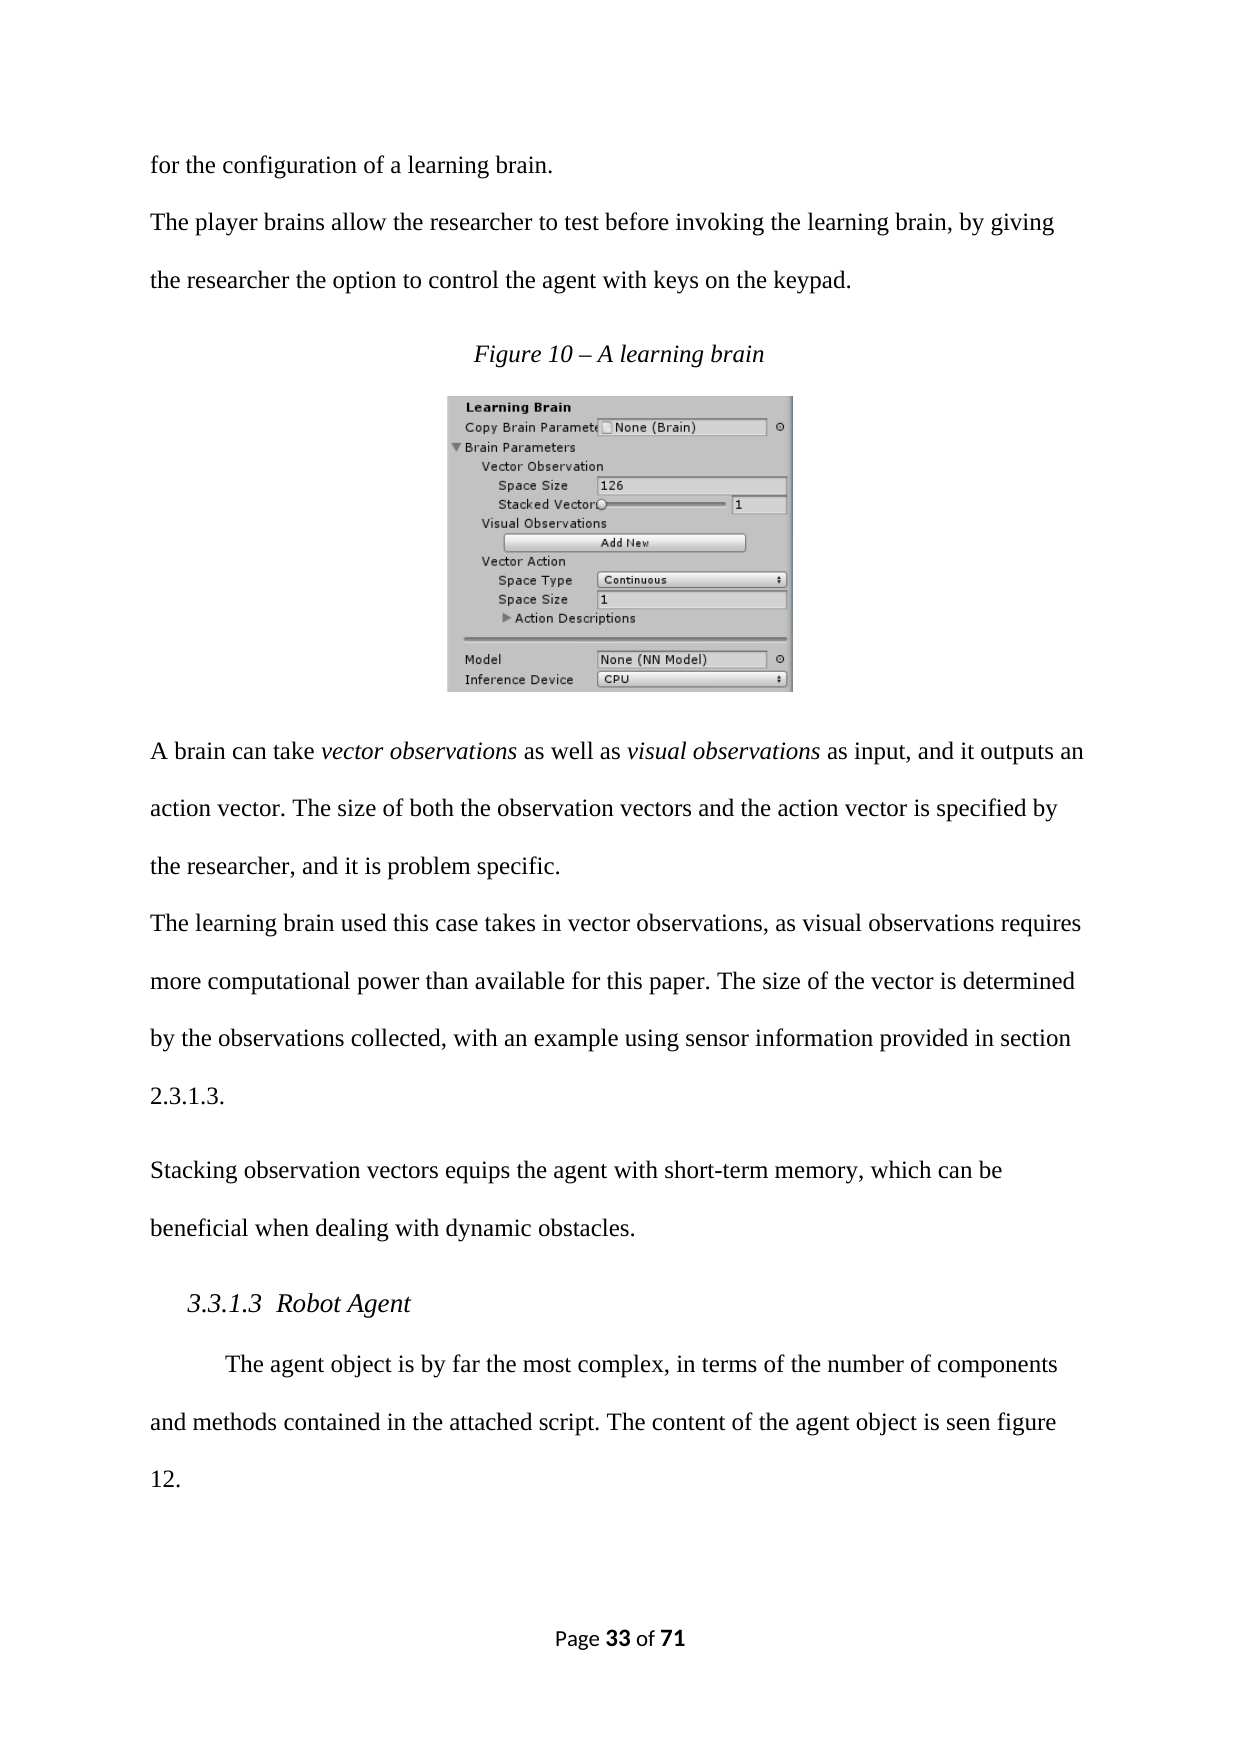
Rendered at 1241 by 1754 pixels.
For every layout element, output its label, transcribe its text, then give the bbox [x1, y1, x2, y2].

picture [447, 396, 793, 692]
subtitle Robot Agent [187, 1287, 1090, 1318]
text Stacking observation vectors equips the agent with short-term memory, which can be beneficial when dealing with dynamic obstacles. [150, 1155, 1090, 1241]
text The agent object is by far the most complex, in terms of the number of components and methods contained in the attached script. The content of the agent object is seen figure 12. [150, 1349, 1090, 1493]
text A brain can take vector observations as well as visual observations as input, and it outputs an action vector. The size of both the observation vectors and the action vector is specified by the researcher, and it is problem specific. The learning brain used this case takes in vector observations, as visual observations requires more computational power than available for this paper. The size of the vector is determined by the observations collected, with an example using sensor information provided in section 2.3.1.3. [150, 736, 1090, 1110]
